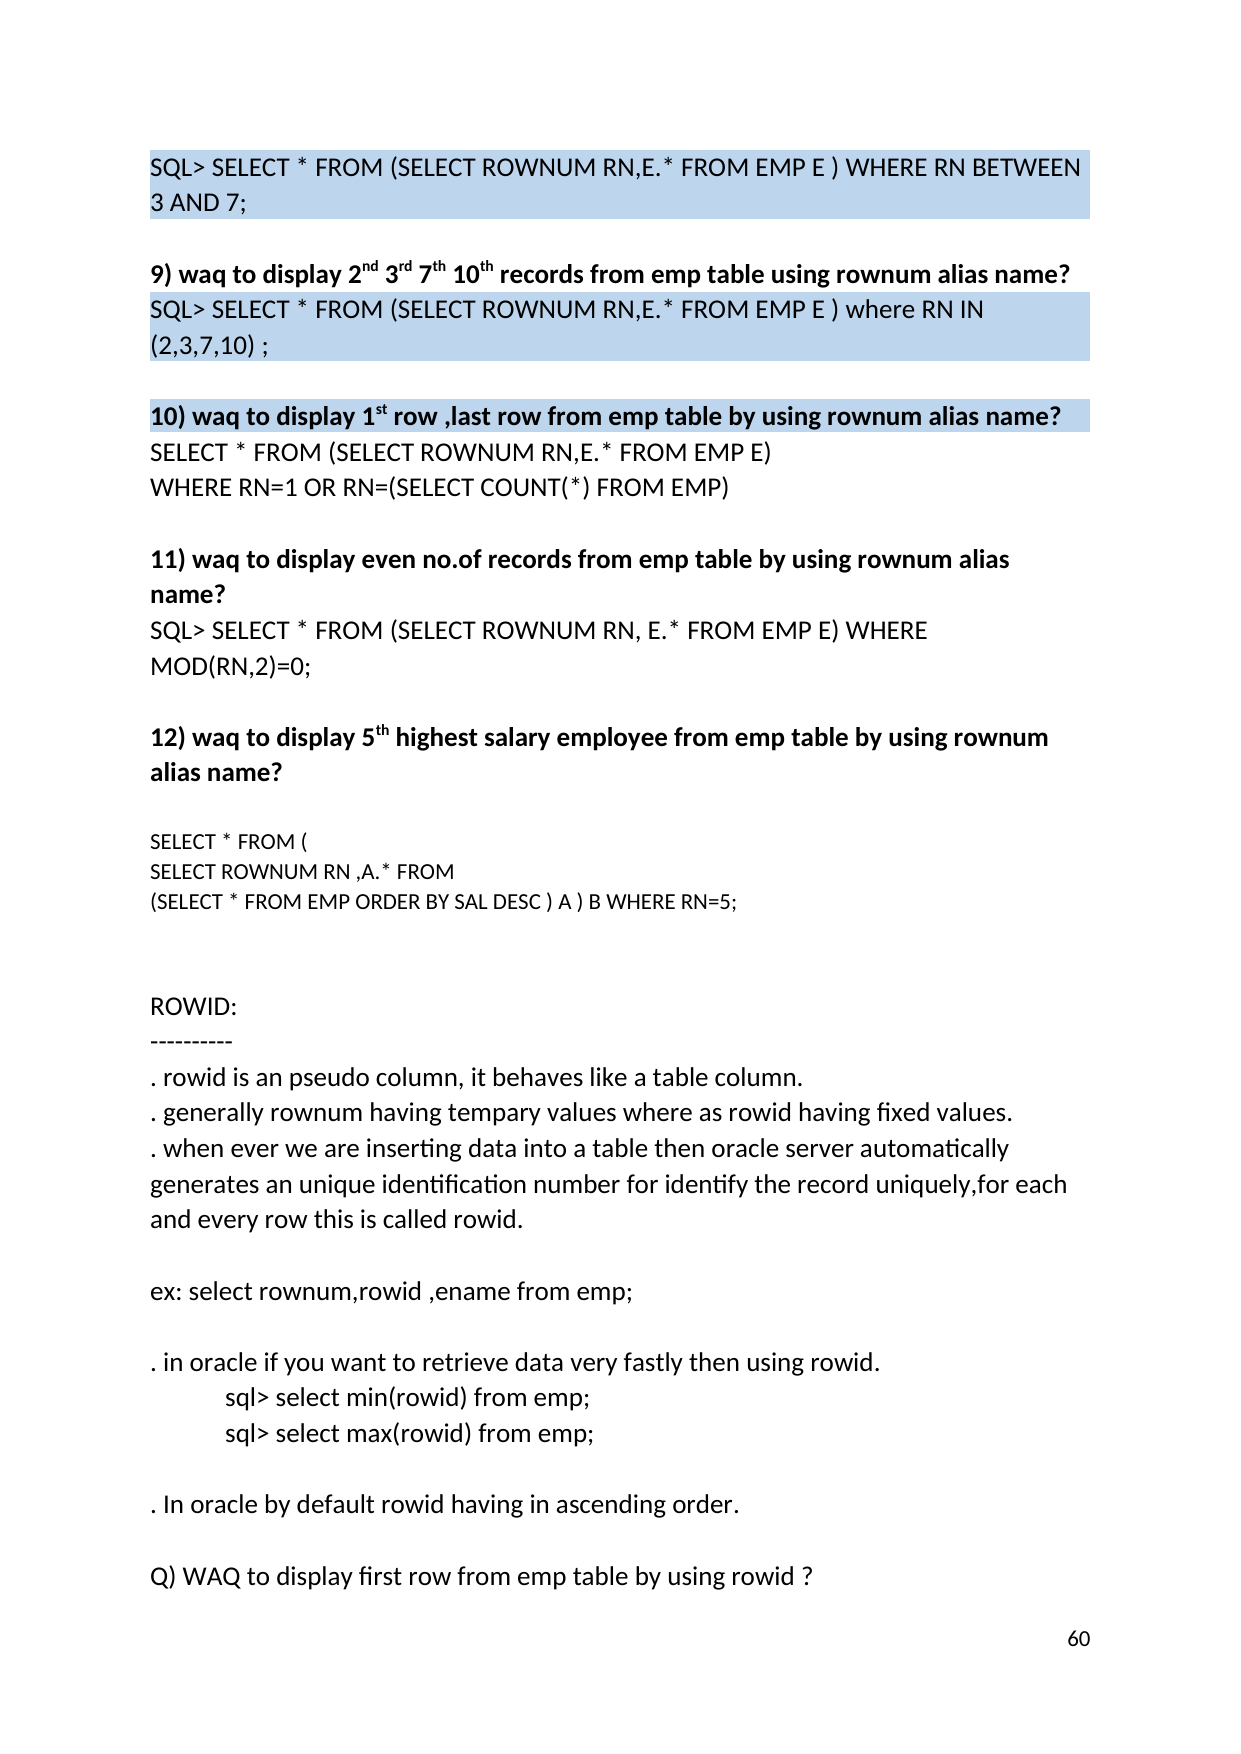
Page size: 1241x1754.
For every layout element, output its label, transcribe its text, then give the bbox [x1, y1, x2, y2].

text sql> select min(rowid) from emp; [150, 1381, 1090, 1414]
text 10) waq to display 1st row ,last row from emp table by using rownum alias name? [150, 399, 1090, 432]
text WHERE RN=1 OR RN=(SELECT COUNT(*) FROM EMP) [150, 471, 1090, 504]
text . when ever we are inserting data into a table then oracle server automatically generates an unique identification number for identify the record uniquely,for each and every row this is called rowid. [150, 1131, 1090, 1236]
text SELECT * FROM ( [150, 827, 1090, 855]
text ---------- [150, 1024, 1090, 1057]
text . rowid is an pseudo column, it behaves like a table column. [150, 1060, 1090, 1093]
text . generally rownum having tempary values where as rowid having fixed values. [150, 1096, 1090, 1129]
text 9) waq to display 2nd 3rd 7th 10th records from emp table using rownum alias name? [150, 257, 1090, 290]
text SQL> SELECT * FROM (SELECT ROWNUM RN,E.* FROM EMP E ) WHERE RN BETWEEN 3 AND 7; [150, 150, 1090, 219]
text sql> select max(rowid) from emp; [150, 1416, 1090, 1449]
text . in oracle if you want to retrieve data very fastly then using rowid. [150, 1345, 1090, 1378]
text ROWID: [150, 989, 1090, 1022]
text 12) waq to display 5th highest salary employee from emp table by using rownum alias name? [150, 720, 1090, 789]
text . In oracle by default rowid having in ascending order. [150, 1487, 1090, 1521]
text Q) WAQ to display first row from emp table by using rowid ? [150, 1559, 1090, 1592]
text 11) waq to display even no.of records from emp table by using rownum alias name? [150, 542, 1090, 611]
text ex: select rownum,rowid ,ename from emp; [150, 1274, 1090, 1307]
text SELECT * FROM (SELECT ROWNUM RN,E.* FROM EMP E) [150, 435, 1090, 468]
text SELECT ROWNUM RN ,A.* FROM [150, 857, 1090, 885]
text SQL> SELECT * FROM (SELECT ROWNUM RN,E.* FROM EMP E ) where RN IN (2,3,7,10) ; [150, 292, 1090, 361]
text (SELECT * FROM EMP ORDER BY SAL DESC ) A ) B WHERE RN=5; [150, 887, 1090, 915]
text SQL> SELECT * FROM (SELECT ROWNUM RN, E.* FROM EMP E) WHERE MOD(RN,2)=0; [150, 613, 1090, 682]
